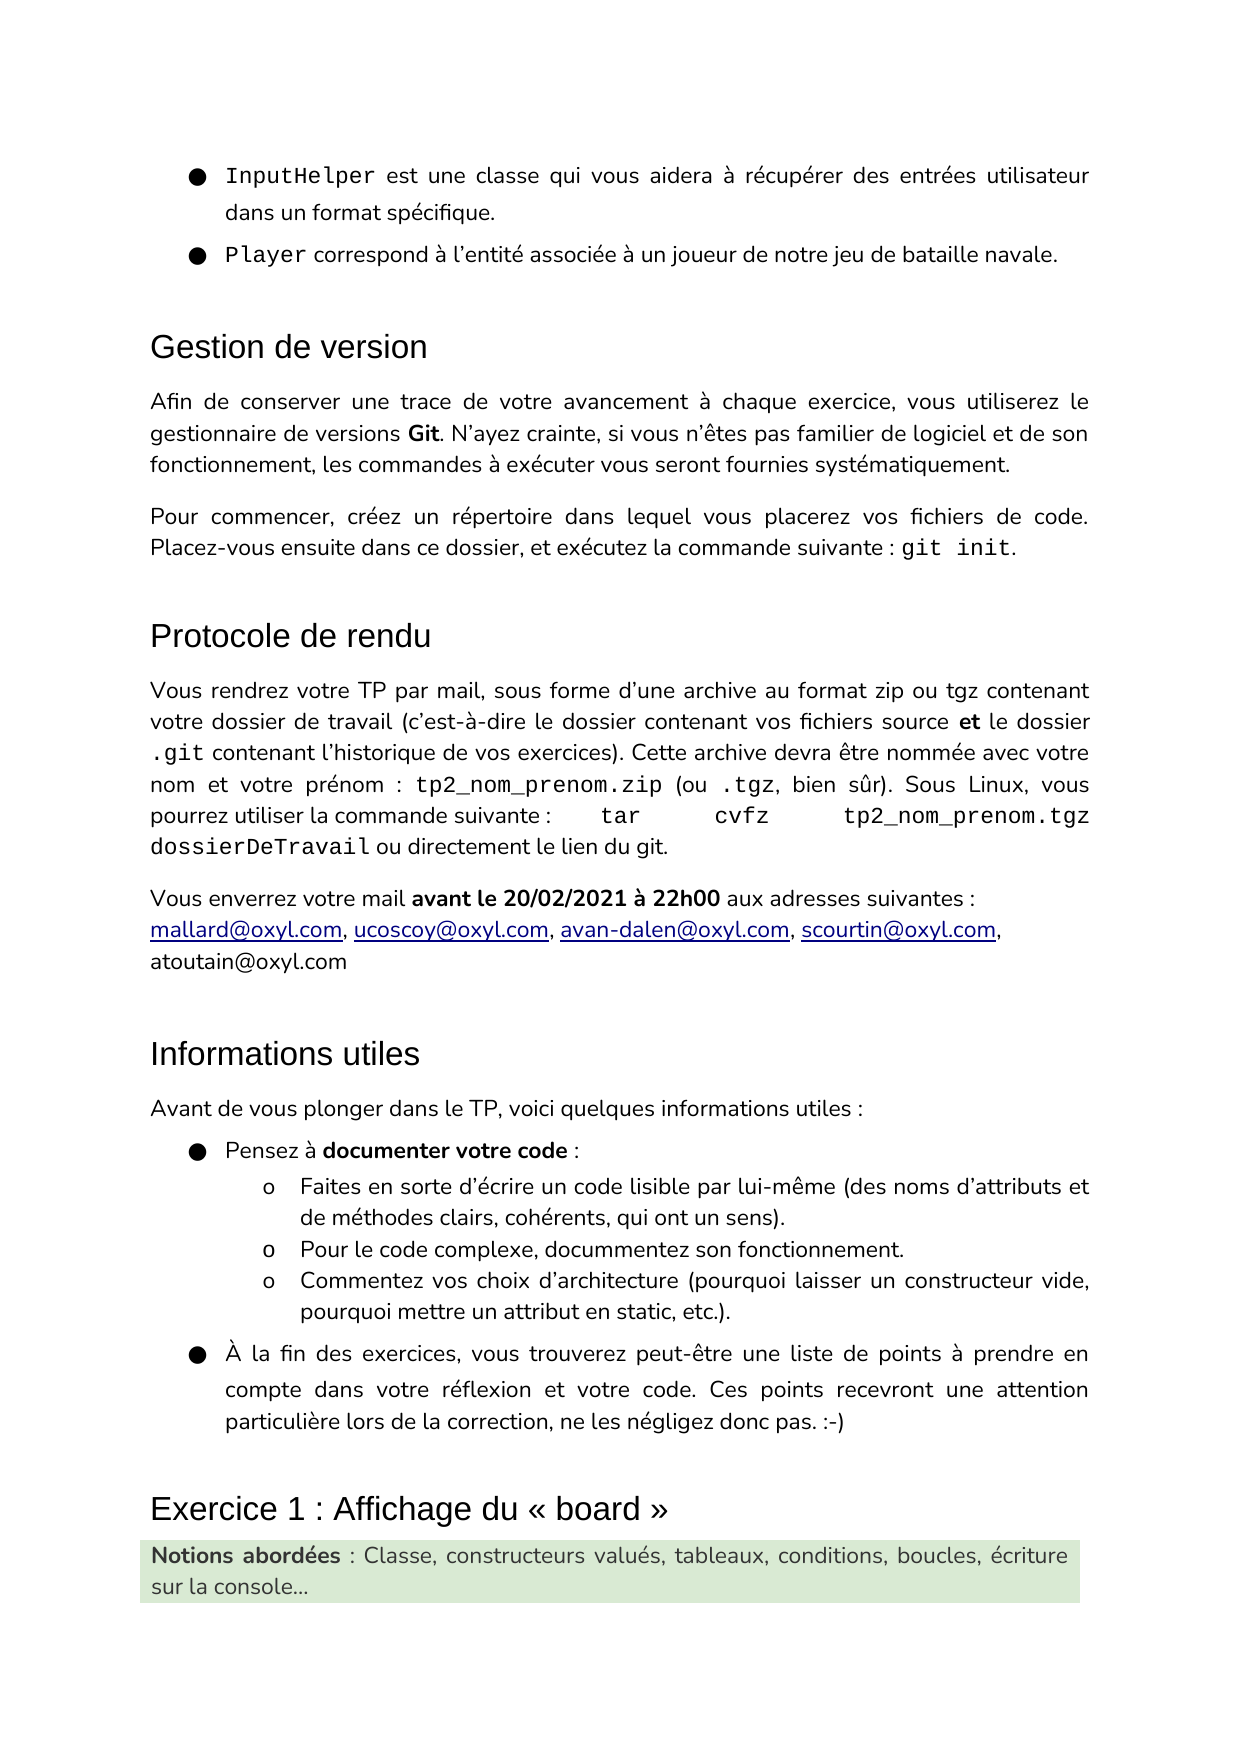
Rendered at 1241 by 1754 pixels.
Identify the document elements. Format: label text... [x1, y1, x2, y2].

subtitle Gestion de version [150, 327, 1090, 366]
text Vous enverrez votre mail avant le 20/02/2021 à 22h00 aux adresses suivantes : mallard@oxyl.com, ucoscoy@oxyl.com, avan-dalen@oxyl.com, scourtin@oxyl.com, atoutain@oxyl.com [150, 883, 1090, 977]
table_header Notions abordées : Classe, constructeurs valués, tableaux, conditions, boucles, écriture sur la console... [140, 1540, 1080, 1603]
list Pour le code complexe, docummentez son fonctionnement. [262, 1234, 1090, 1265]
list InputHelper est une classe qui vous aidera à récupérer des entrées utilisateur dans un format spécifique. [187, 150, 1090, 228]
list À la fin des exercices, vous trouverez peut-être une liste de points à prendre en compte dans votre réflexion et votre code. Ces points recevront une attention particulière lors de la correction, ne les négligez donc pas. :-) [187, 1328, 1090, 1437]
list Faites en sorte d’écrire un code lisible par lui-même (des noms d’attributs et de méthodes clairs, cohérents, qui ont un sens). [262, 1171, 1090, 1234]
text Avant de vous plonger dans le TP, voici quelques informations utiles : [150, 1093, 1090, 1124]
subtitle Informations utiles [150, 1034, 1090, 1072]
list Player correspond à l’entité associée à un joueur de notre jeu de bataille navale. [187, 228, 1090, 275]
list Pensez à documenter votre code : [187, 1124, 1090, 1171]
text Afin de conserver une trace de votre avancement à chaque exercice, vous utiliserez le gestionnaire de versions Git. N’ayez crainte, si vous n’êtes pas familier de logiciel et de son fonctionnement, les commandes à exécuter vous seront fournies systématiquement. [150, 387, 1090, 480]
text Vous rendrez votre TP par mail, sous forme d’une archive au format zip ou tgz contenant votre dossier de travail (c’est-à-dire le dossier contenant vos fichiers source et le dossier .git contenant l’historique de vos exercices). Cette archive devra être nommée avec votre nom et votre prénom : tp2_nom_prenom.zip (ou .tgz, bien sûr). Sous Linux, vous pourrez utiliser la commande suivante : tar cvfz tp2_nom_prenom.tgz dossierDeTravail ou directement le lien du git. [150, 675, 1090, 862]
list Commentez vos choix d’architecture (pourquoi laisser un constructeur vide, pourquoi mettre un attribut en static, etc.). [262, 1265, 1090, 1328]
subtitle Protocole de rendu [150, 616, 1090, 654]
subtitle Exercice 1 : Affichage du « board » [150, 1489, 1090, 1528]
text Pour commencer, créez un répertoire dans lequel vous placerez vos fichiers de code. Placez-vous ensuite dans ce dossier, et exécutez la commande suivante : git init. [150, 501, 1090, 564]
